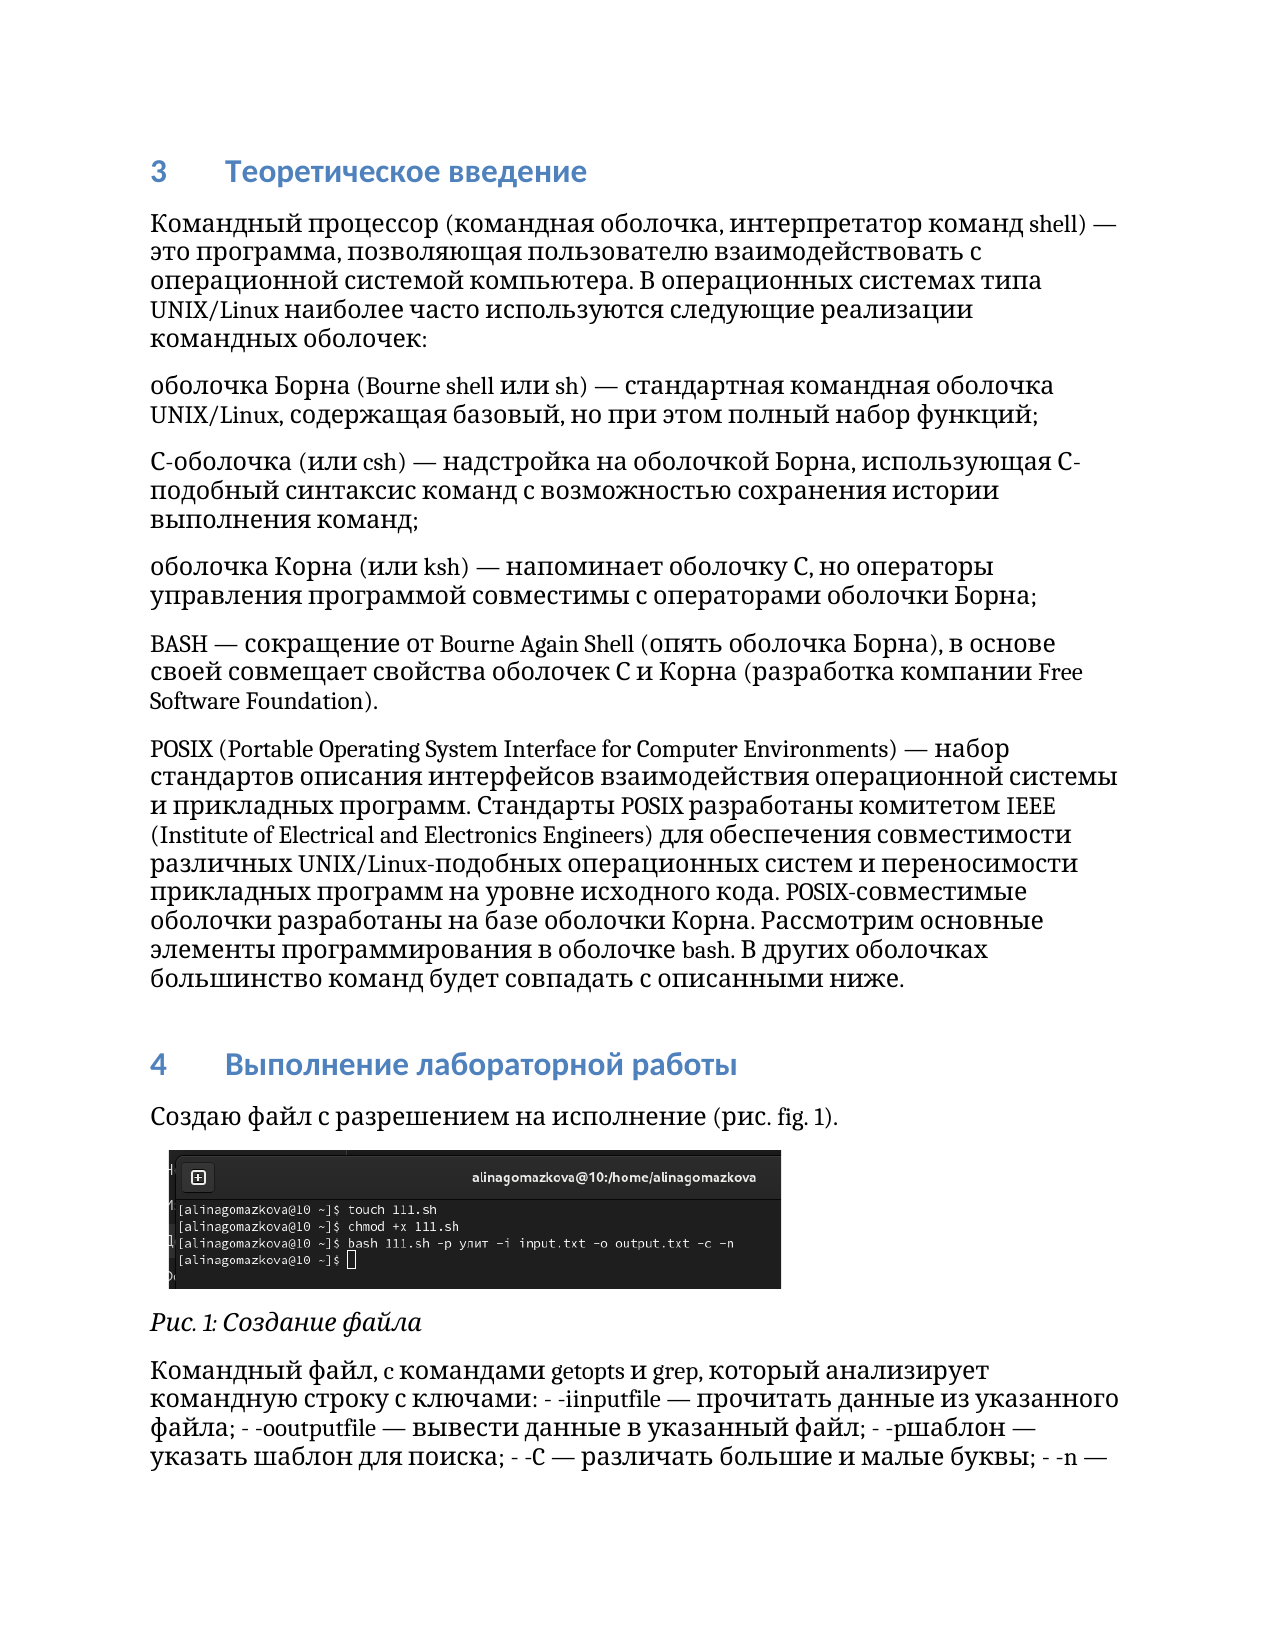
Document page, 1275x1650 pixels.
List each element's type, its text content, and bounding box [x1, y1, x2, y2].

text POSIX (Portable Operating System Interface for Computer Environments) — набор стандартов описания интерфейсов взаимодействия операционной системы и прикладных программ. Стандарты POSIX разработаны комитетом IEEE (Institute of Electrical and Electronics Engineers) для обеспечения совместимости различных UNIX/Linux-подобных операционных систем и переносимости прикладных программ на уровне исходного кода. POSIX-совместимые оболочки разработаны на базе оболочки Корна. Рассмотрим основные элементы программирования в оболочке bash. В других оболочках большинство команд будет совпадать с описанными ниже. [150, 734, 1125, 993]
text Командный процессор (командная оболочка, интерпретатор команд shell) — это программа, позволяющая пользователю взаимодействовать с операционной системой компьютера. В операционных системах типа UNIX/Linux наиболее часто используются следующие реализации командных оболочек: [150, 209, 1125, 353]
text Рис. 1: Создание файла [150, 1309, 1125, 1338]
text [150, 1357, 1125, 1472]
text BASH — сокращение от Bourne Again Shell (опять оболочка Борна), в основе своей совмещает свойства оболочек С и Корна (разработка компании Free Software Foundation). [150, 629, 1125, 716]
subtitle 3 Теоретическое введение [150, 150, 1125, 191]
text оболочка Борна (Bourne shell или sh) — стандартная командная оболочка UNIX/Linux, содержащая базовый, но при этом полный набор функций; [150, 372, 1125, 429]
text С-оболочка (или csh) — надстройка на оболочкой Борна, использующая С-подобный синтаксис команд с возможностью сохранения истории выполнения команд; [150, 448, 1125, 534]
text оболочка Корна (или ksh) — напоминает оболочку С, но операторы управления программой совместимы с операторами оболочки Борна; [150, 553, 1125, 611]
text Создаю файл с разрешением на исполнение (рис. fig. 1). [150, 1103, 1125, 1131]
subtitle 4 Выполнение лабораторной работы [150, 1043, 1125, 1084]
picture [168, 1150, 782, 1289]
